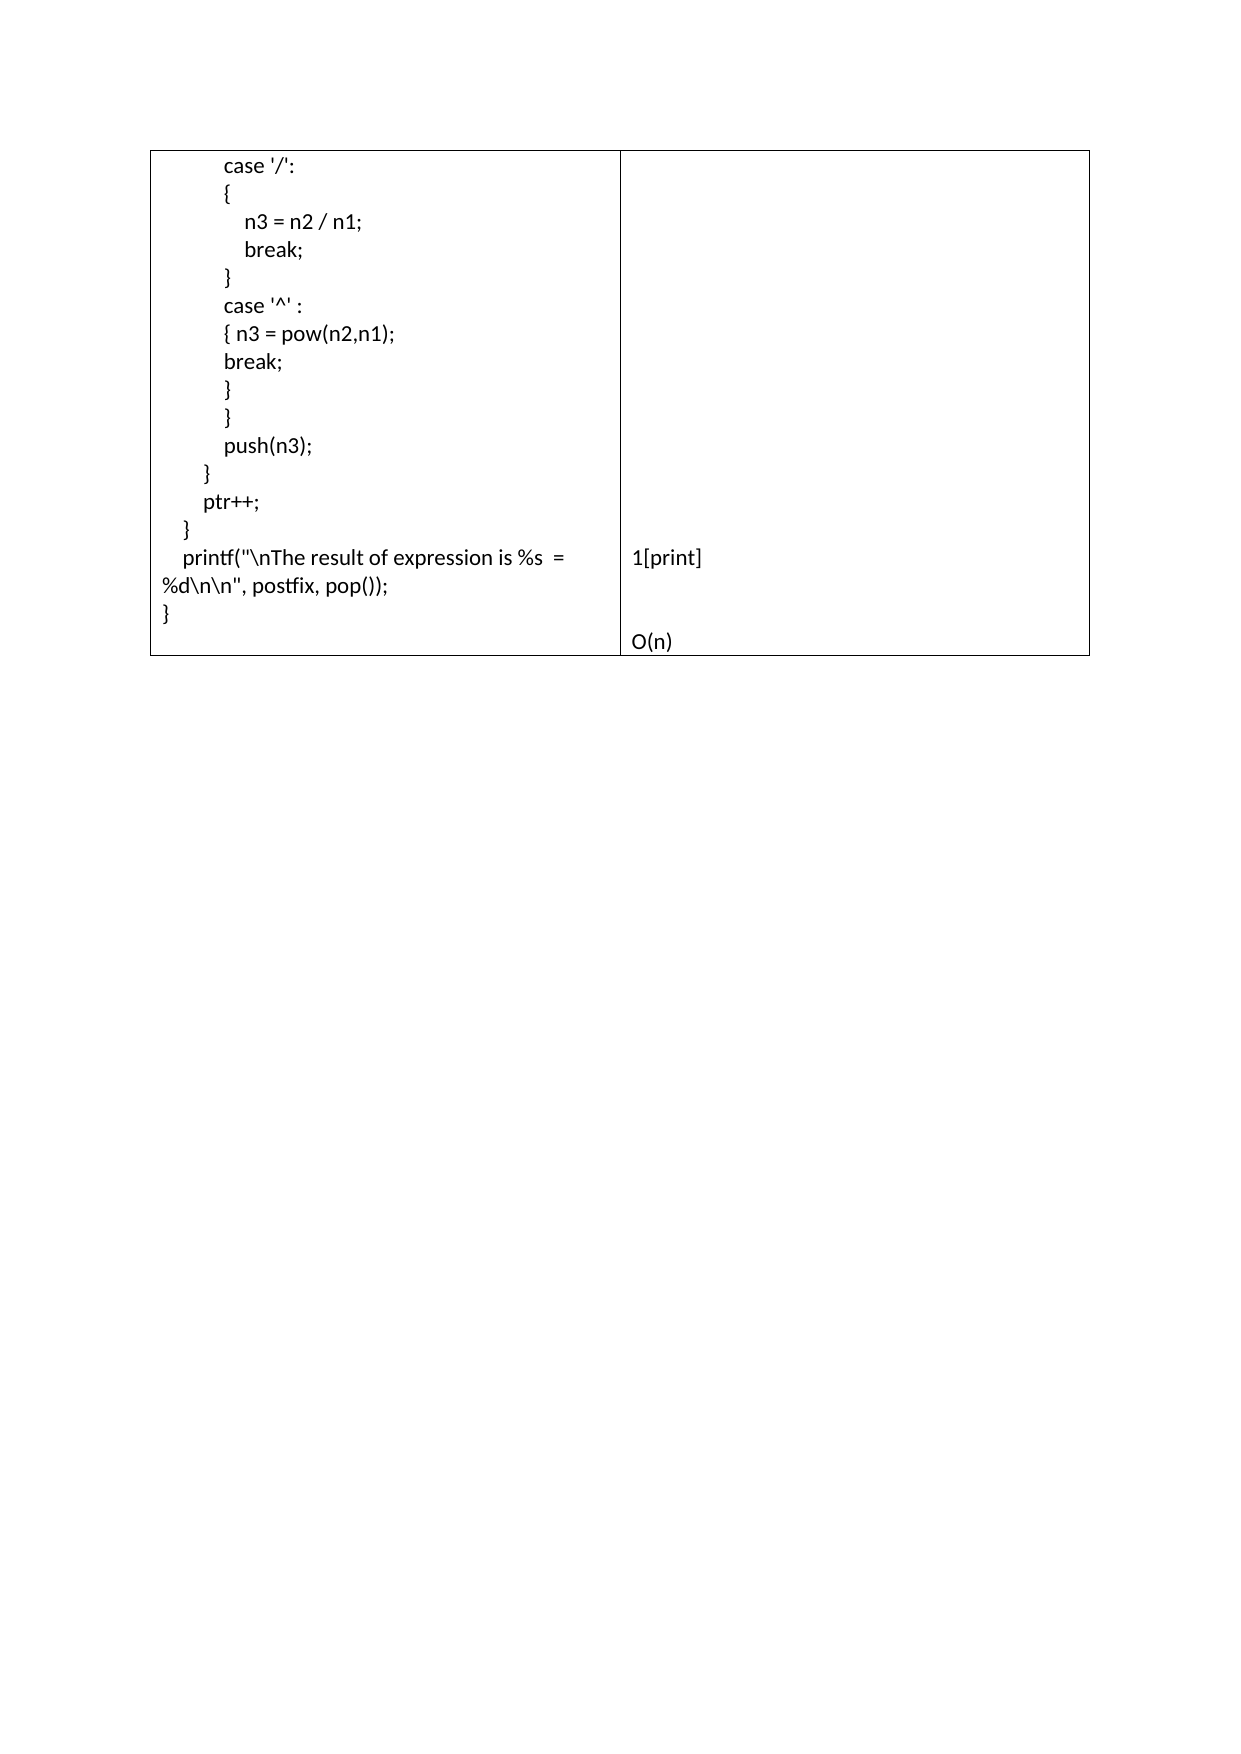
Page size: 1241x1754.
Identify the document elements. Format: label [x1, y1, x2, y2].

table_cell [151, 151, 620, 655]
table_cell [621, 151, 1089, 655]
